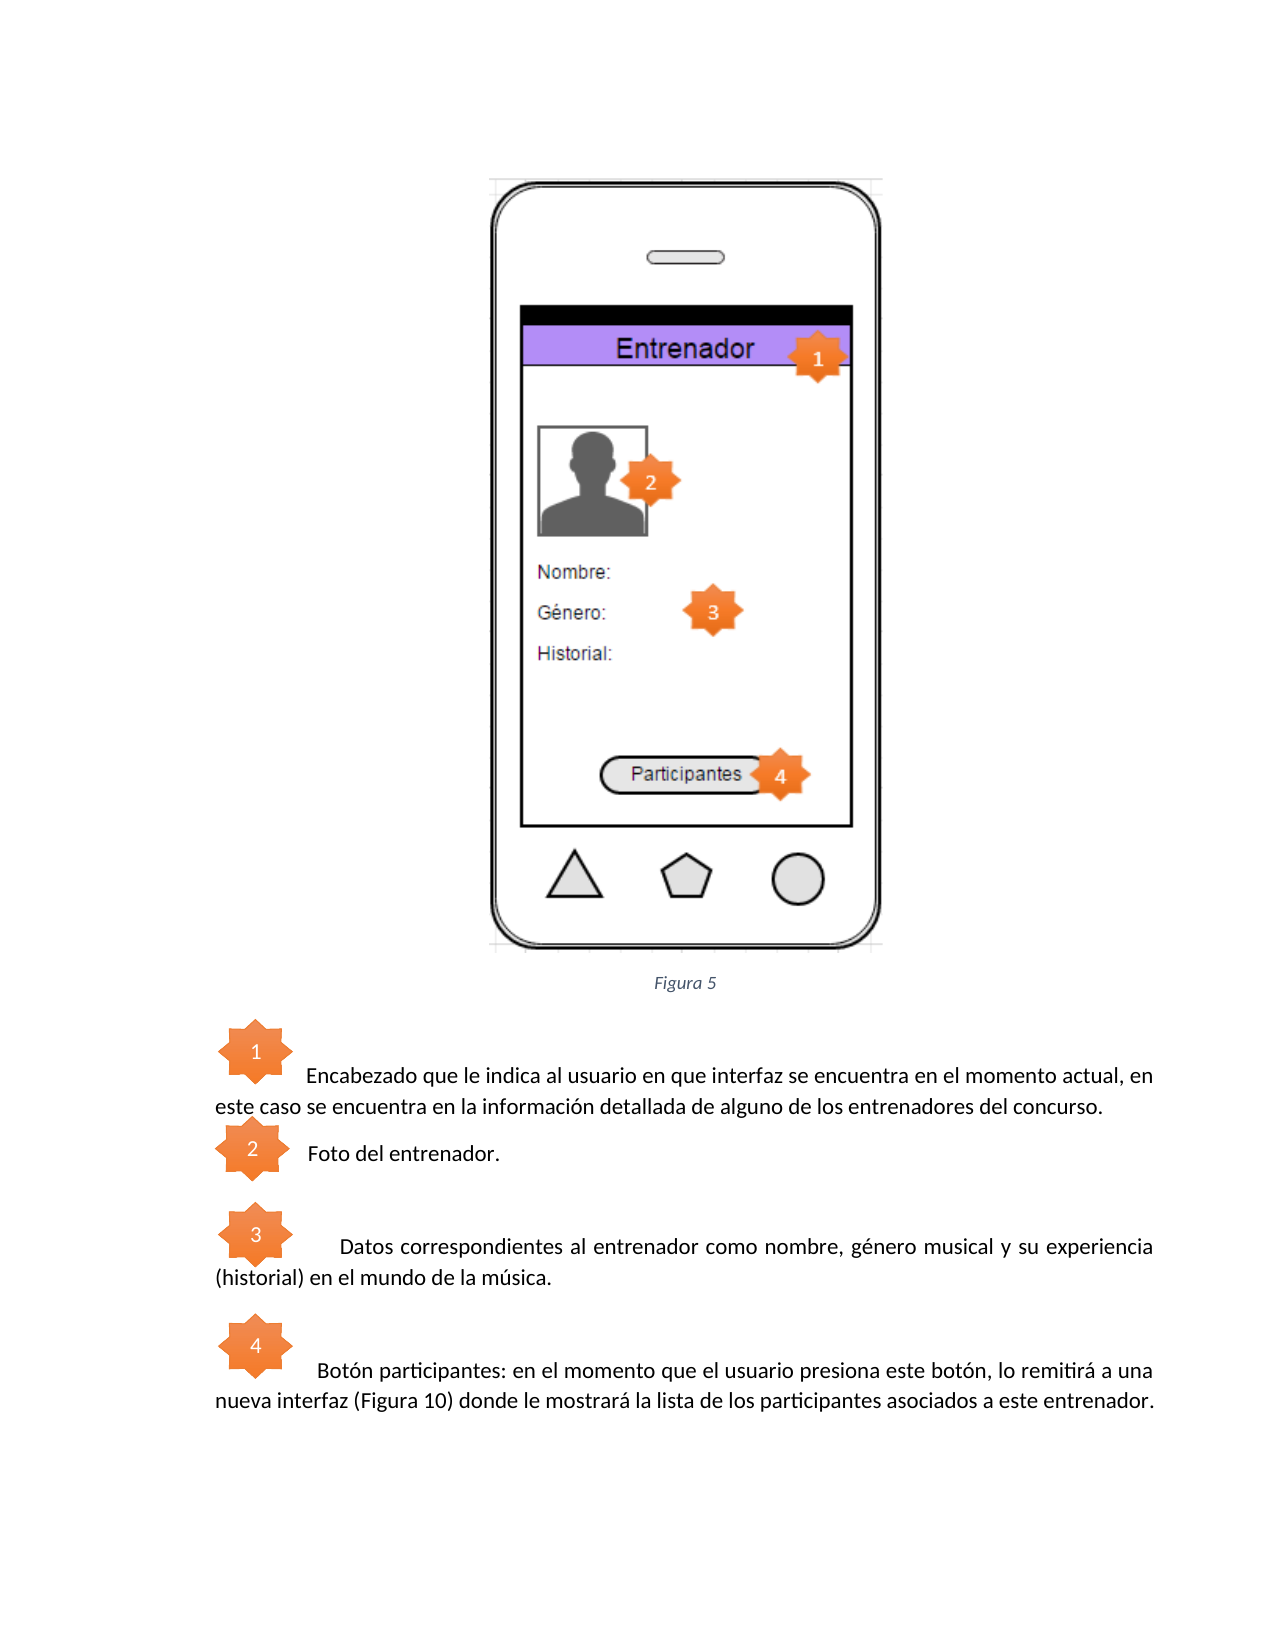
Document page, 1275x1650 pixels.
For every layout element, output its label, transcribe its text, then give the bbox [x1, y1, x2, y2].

text Foto del entrenador. [279, 1139, 1157, 1167]
text Botón participantes: en el momento que el usuario presiona este botón, lo remitirá a una nueva interfaz (Figura 10) donde le mostrará la lista de los participantes asociados a este entrenador. [215, 1356, 1157, 1415]
picture [489, 177, 883, 953]
text Datos correspondientes al entrenador como nombre, género musical y su experiencia (historial) en el mundo de la música. [215, 1232, 1157, 1291]
text Encabezado que le indica al usuario en que interfaz se encuentra en el momento actual, en este caso se encuentra en la información detallada de alguno de los entrenadores del concurso. [215, 1062, 1157, 1120]
